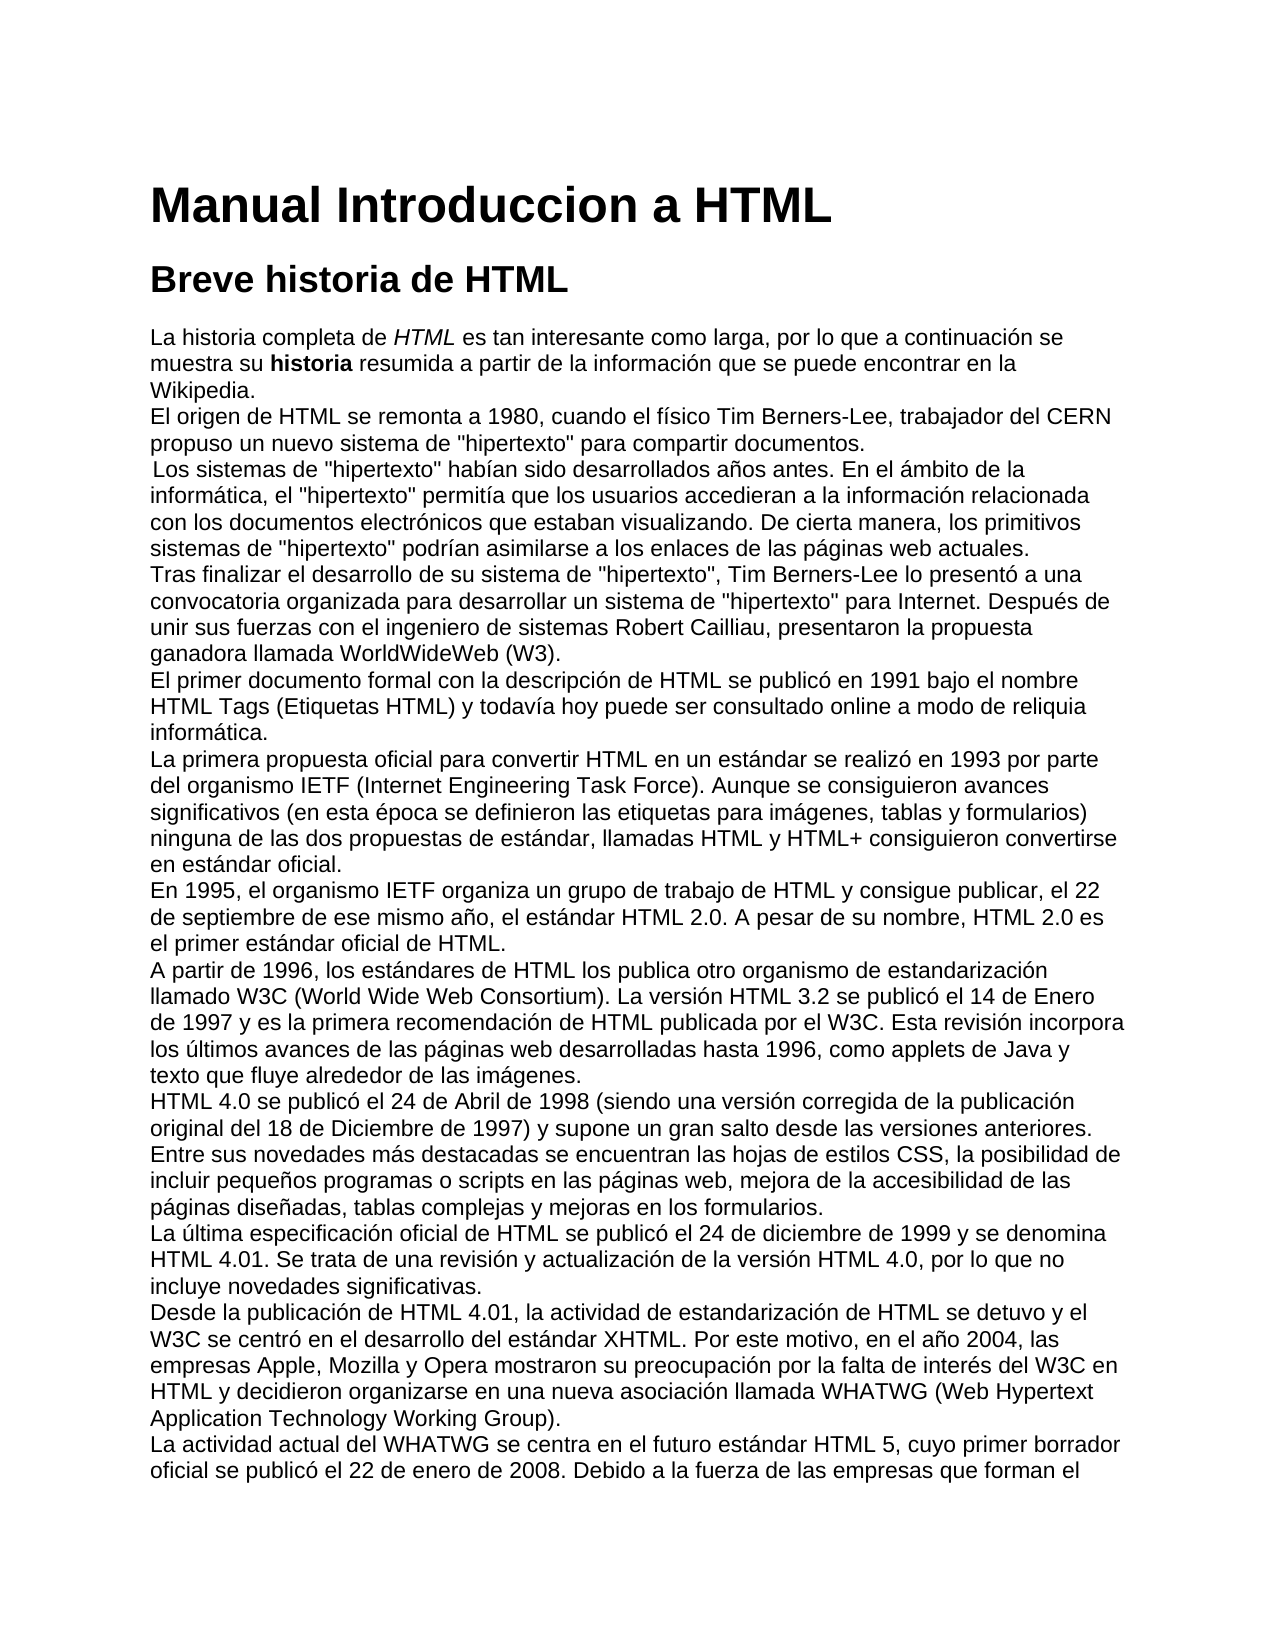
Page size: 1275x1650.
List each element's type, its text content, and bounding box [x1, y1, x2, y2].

text Tras finalizar el desarrollo de su sistema de "hipertexto", Tim Berners-Lee lo presentó a una convocatoria organizada para desarrollar un sistema de "hipertexto" para Internet. Después de unir sus fuerzas con el ingeniero de sistemas Robert Cailliau, presentaron la propuesta ganadora llamada WorldWideWeb (W3). [150, 561, 1125, 667]
text Los sistemas de "hipertexto" habían sido desarrollados años antes. En el ámbito de la informática, el "hipertexto" permitía que los usuarios accedieran a la información relacionada con los documentos electrónicos que estaban visualizando. De cierta manera, los primitivos sistemas de "hipertexto" podrían asimilarse a los enlaces de las páginas web actuales. [150, 456, 1125, 561]
text HTML 4.0 se publicó el 24 de Abril de 1998 (siendo una versión corregida de la publicación original del 18 de Diciembre de 1997) y supone un gran salto desde las versiones anteriores. Entre sus novedades más destacadas se encuentran las hojas de estilos CSS, la posibilidad de incluir pequeños programas o scripts en las páginas web, mejora de la accesibilidad de las páginas diseñadas, tablas complejas y mejoras en los formularios. [150, 1088, 1125, 1220]
subtitle Manual Introduccion a HTML [150, 175, 1125, 232]
subtitle Breve historia de HTML [150, 257, 1125, 301]
text La última especificación oficial de HTML se publicó el 24 de diciembre de 1999 y se denomina HTML 4.01. Se trata de una revisión y actualización de la versión HTML 4.0, por lo que no incluye novedades significativas. [150, 1220, 1125, 1299]
text El origen de HTML se remonta a 1980, cuando el físico Tim Berners-Lee, trabajador del CERN propuso un nuevo sistema de "hipertexto" para compartir documentos. [150, 403, 1125, 456]
text A partir de 1996, los estándares de HTML los publica otro organismo de estandarización llamado W3C (World Wide Web Consortium). La versión HTML 3.2 se publicó el 14 de Enero de 1997 y es la primera recomendación de HTML publicada por el W3C. Esta revisión incorpora los últimos avances de las páginas web desarrolladas hasta 1996, como applets de Java y texto que fluye alrededor de las imágenes. [150, 957, 1125, 1088]
text El primer documento formal con la descripción de HTML se publicó en 1991 bajo el nombre HTML Tags (Etiquetas HTML) y todavía hoy puede ser consultado online a modo de reliquia informática. [150, 667, 1125, 746]
text En 1995, el organismo IETF organiza un grupo de trabajo de HTML y consigue publicar, el 22 de septiembre de ese mismo año, el estándar HTML 2.0. A pesar de su nombre, HTML 2.0 es el primer estándar oficial de HTML. [150, 877, 1125, 957]
text La historia completa de HTML es tan interesante como larga, por lo que a continuación se muestra su historia resumida a partir de la información que se puede encontrar en la Wikipedia. [150, 324, 1125, 403]
text La primera propuesta oficial para convertir HTML en un estándar se realizó en 1993 por parte del organismo IETF (Internet Engineering Task Force). Aunque se consiguieron avances significativos (en esta época se definieron las etiquetas para imágenes, tablas y formularios) ninguna de las dos propuestas de estándar, llamadas HTML y HTML+ consiguieron convertirse en estándar oficial. [150, 746, 1125, 877]
text Desde la publicación de HTML 4.01, la actividad de estandarización de HTML se detuvo y el W3C se centró en el desarrollo del estándar XHTML. Por este motivo, en el año 2004, las empresas Apple, Mozilla y Opera mostraron su preocupación por la falta de interés del W3C en HTML y decidieron organizarse en una nueva asociación llamada WHATWG (Web Hypertext Application Technology Working Group). [150, 1299, 1125, 1431]
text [150, 1431, 1125, 1484]
